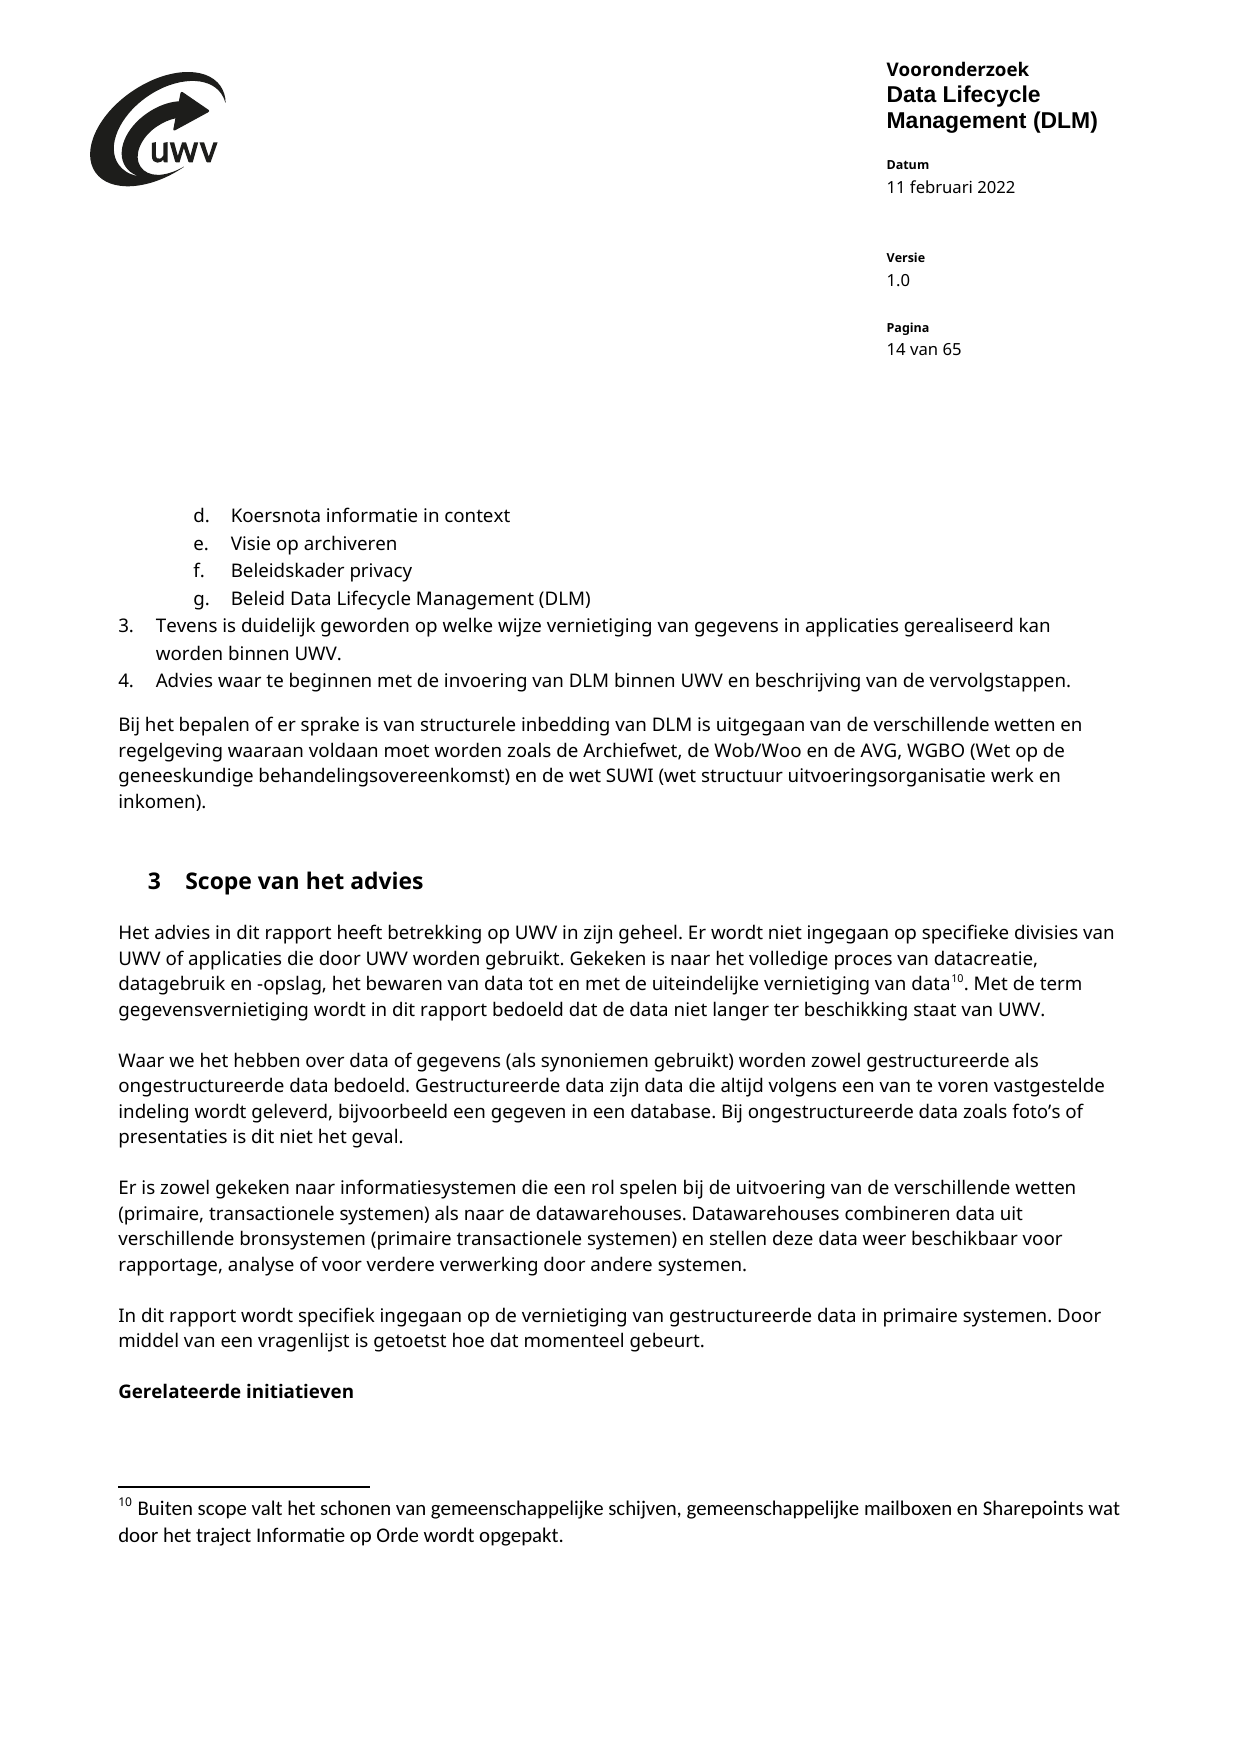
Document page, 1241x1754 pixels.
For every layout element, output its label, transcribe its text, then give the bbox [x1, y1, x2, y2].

text Het advies in dit rapport heeft betrekking op UWV in zijn geheel. Er wordt niet ingegaan op specifieke divisies van UWV of applicaties die door UWV worden gebruikt. Gekeken is naar het volledige proces van datacreatie, datagebruik en -opslag, het bewaren van data tot en met de uiteindelijke vernietiging van data. Met de term gegevensvernietiging wordt in dit rapport bedoeld dat de data niet langer ter beschikking staat van UWV. [118, 919, 1122, 1022]
text Scope van het advies [148, 868, 1122, 894]
list Visie op archiveren [193, 530, 1122, 556]
list Beleidskader privacy [193, 557, 1122, 583]
text Er is zowel gekeken naar informatiesystemen die een rol spelen bij de uitvoering van de verschillende wetten (primaire, transactionele systemen) als naar de datawarehouses. Datawarehouses combineren data uit verschillende bronsystemen (primaire transactionele systemen) en stellen deze data weer beschikbaar voor rapportage, analyse of voor verdere verwerking door andere systemen. [118, 1175, 1122, 1277]
list Koersnota informatie in context [193, 502, 1122, 528]
list Advies waar te beginnen met de invoering van DLM binnen UWV en beschrijving van de vervolgstappen. [118, 667, 1122, 693]
list Tevens is duidelijk geworden op welke wijze vernietiging van gegevens in applicaties gerealiseerd kan worden binnen UWV. [118, 612, 1122, 666]
text Waar we het hebben over data of gegevens (als synoniemen gebruikt) worden zowel gestructureerde als ongestructureerde data bedoeld. Gestructureerde data zijn data die altijd volgens een van te voren vastgestelde indeling wordt geleverd, bijvoorbeeld een gegeven in een database. Bij ongestructureerde data zoals foto’s of presentaties is dit niet het geval. [118, 1047, 1122, 1149]
text In dit rapport wordt specifiek ingegaan op de vernietiging van gestructureerde data in primaire systemen. Door middel van een vragenlijst is getoetst hoe dat momenteel gebeurt. [118, 1302, 1122, 1353]
text Gerelateerde initiatieven [118, 1379, 1122, 1404]
list Beleid Data Lifecycle Management (DLM) [193, 585, 1122, 611]
text Bij het bepalen of er sprake is van structurele inbedding van DLM is uitgegaan van de verschillende wetten en regelgeving waaraan voldaan moet worden zoals de Archiefwet, de Wob/Woo en de AVG, WGBO (Wet op de geneeskundige behandelingsovereenkomst) en de wet SUWI (wet structuur uitvoeringsorganisatie werk en inkomen). [118, 712, 1122, 814]
